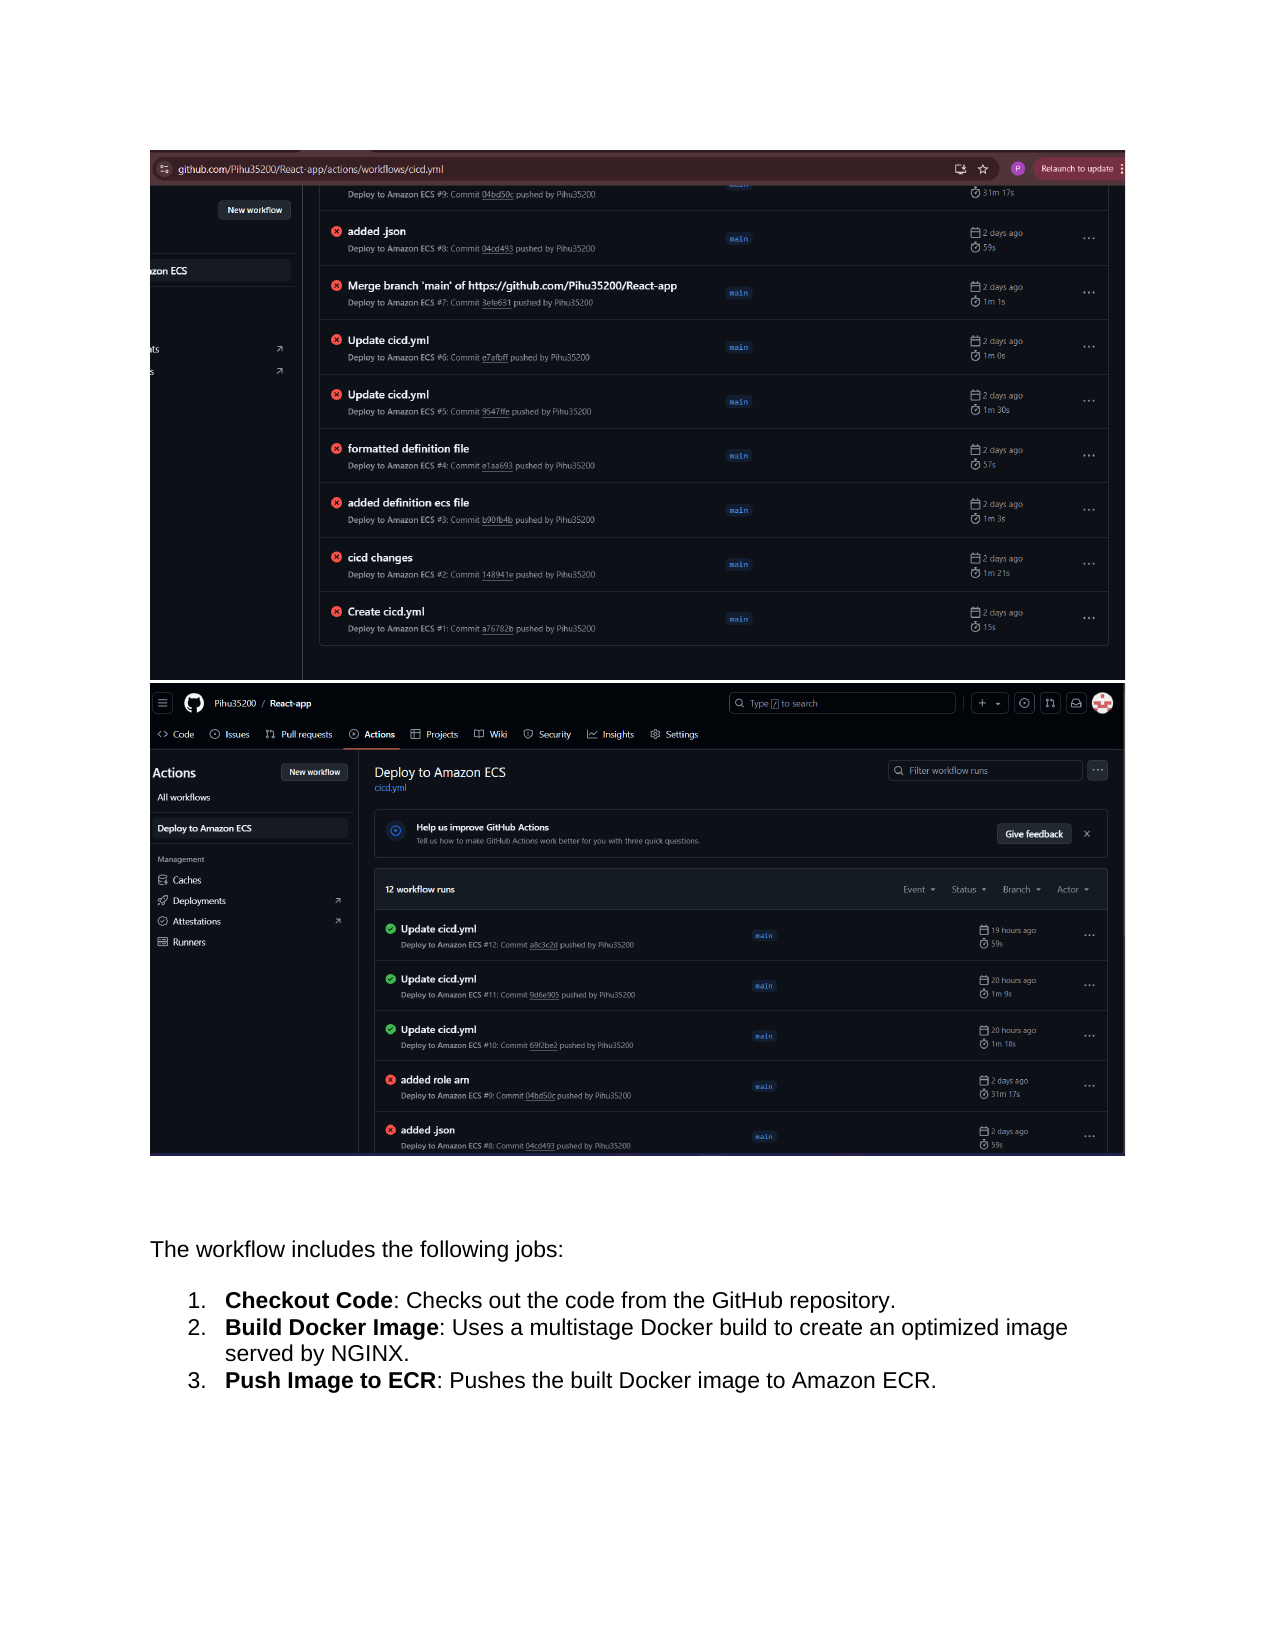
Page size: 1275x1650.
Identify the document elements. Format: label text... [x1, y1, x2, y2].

text The workflow includes the following jobs: [150, 1236, 1125, 1262]
picture [150, 150, 1125, 680]
list Build Docker Image: Uses a multistage Docker build to create an optimized image served by NGINX. [187, 1314, 1125, 1367]
list Checkout Code: Checks out the code from the GitHub repository. [187, 1287, 1125, 1314]
picture [150, 683, 1125, 1156]
list Push Image to ECR: Pushes the built Docker image to Amazon ECR. [187, 1367, 1125, 1393]
